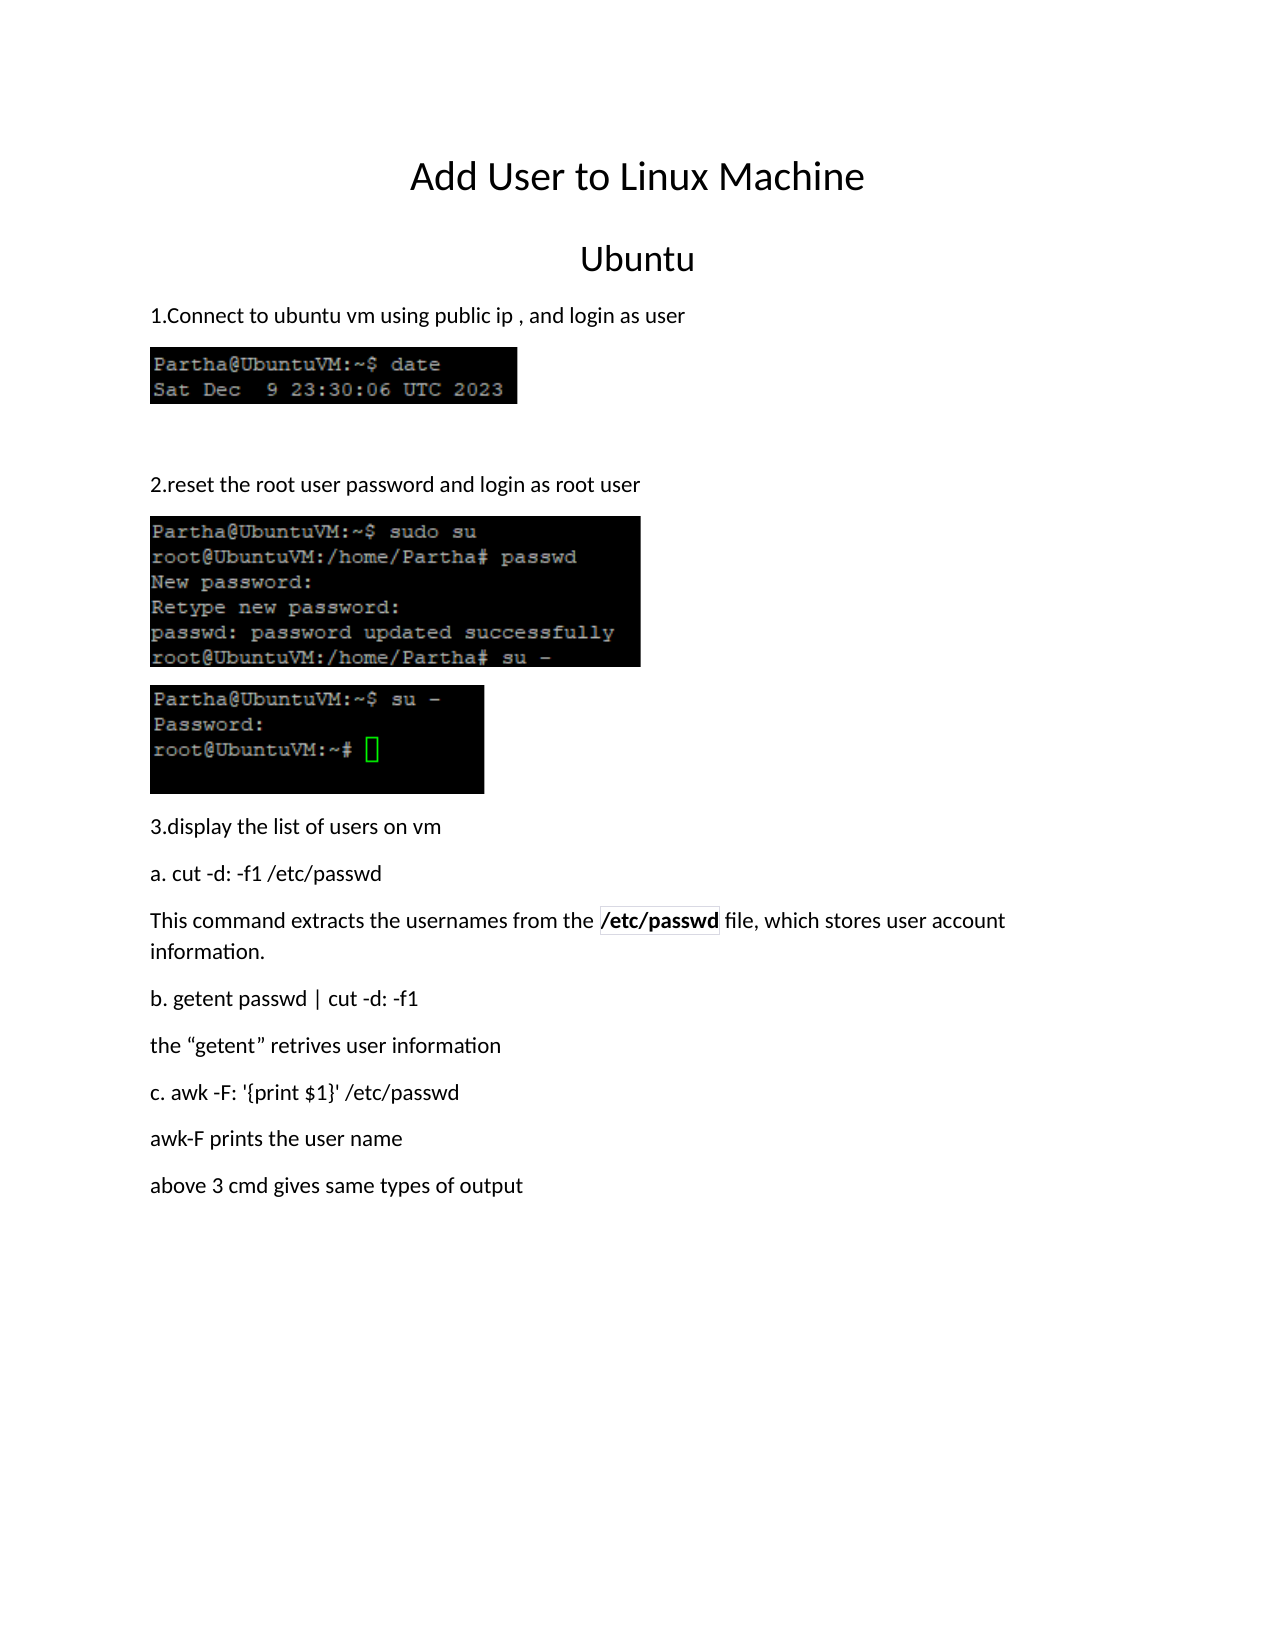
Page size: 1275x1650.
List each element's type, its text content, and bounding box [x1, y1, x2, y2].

text awk-F prints the user name [150, 1124, 1125, 1153]
text above 3 cmd gives same types of output [150, 1171, 1125, 1199]
text c. awk -F: '{print $1}' /etc/passwd [150, 1078, 1125, 1106]
text This command extracts the usernames from the /etc/passwd file, which stores user account information. [150, 906, 1125, 965]
text 1.Connect to ubuntu vm using public ip , and login as user [150, 301, 1125, 329]
text 2.reset the root user password and login as root user [150, 470, 1125, 498]
text Add User to Linux Machine Ubuntu [150, 150, 1125, 281]
picture [150, 685, 485, 794]
text the “getent” retrives user information [150, 1031, 1125, 1059]
text 3.display the list of users on vm [150, 812, 1125, 840]
text b. getent passwd | cut -d: -f1 [150, 984, 1125, 1012]
picture [150, 347, 518, 404]
text a. cut -d: -f1 /etc/passwd [150, 859, 1125, 887]
picture [150, 516, 641, 667]
